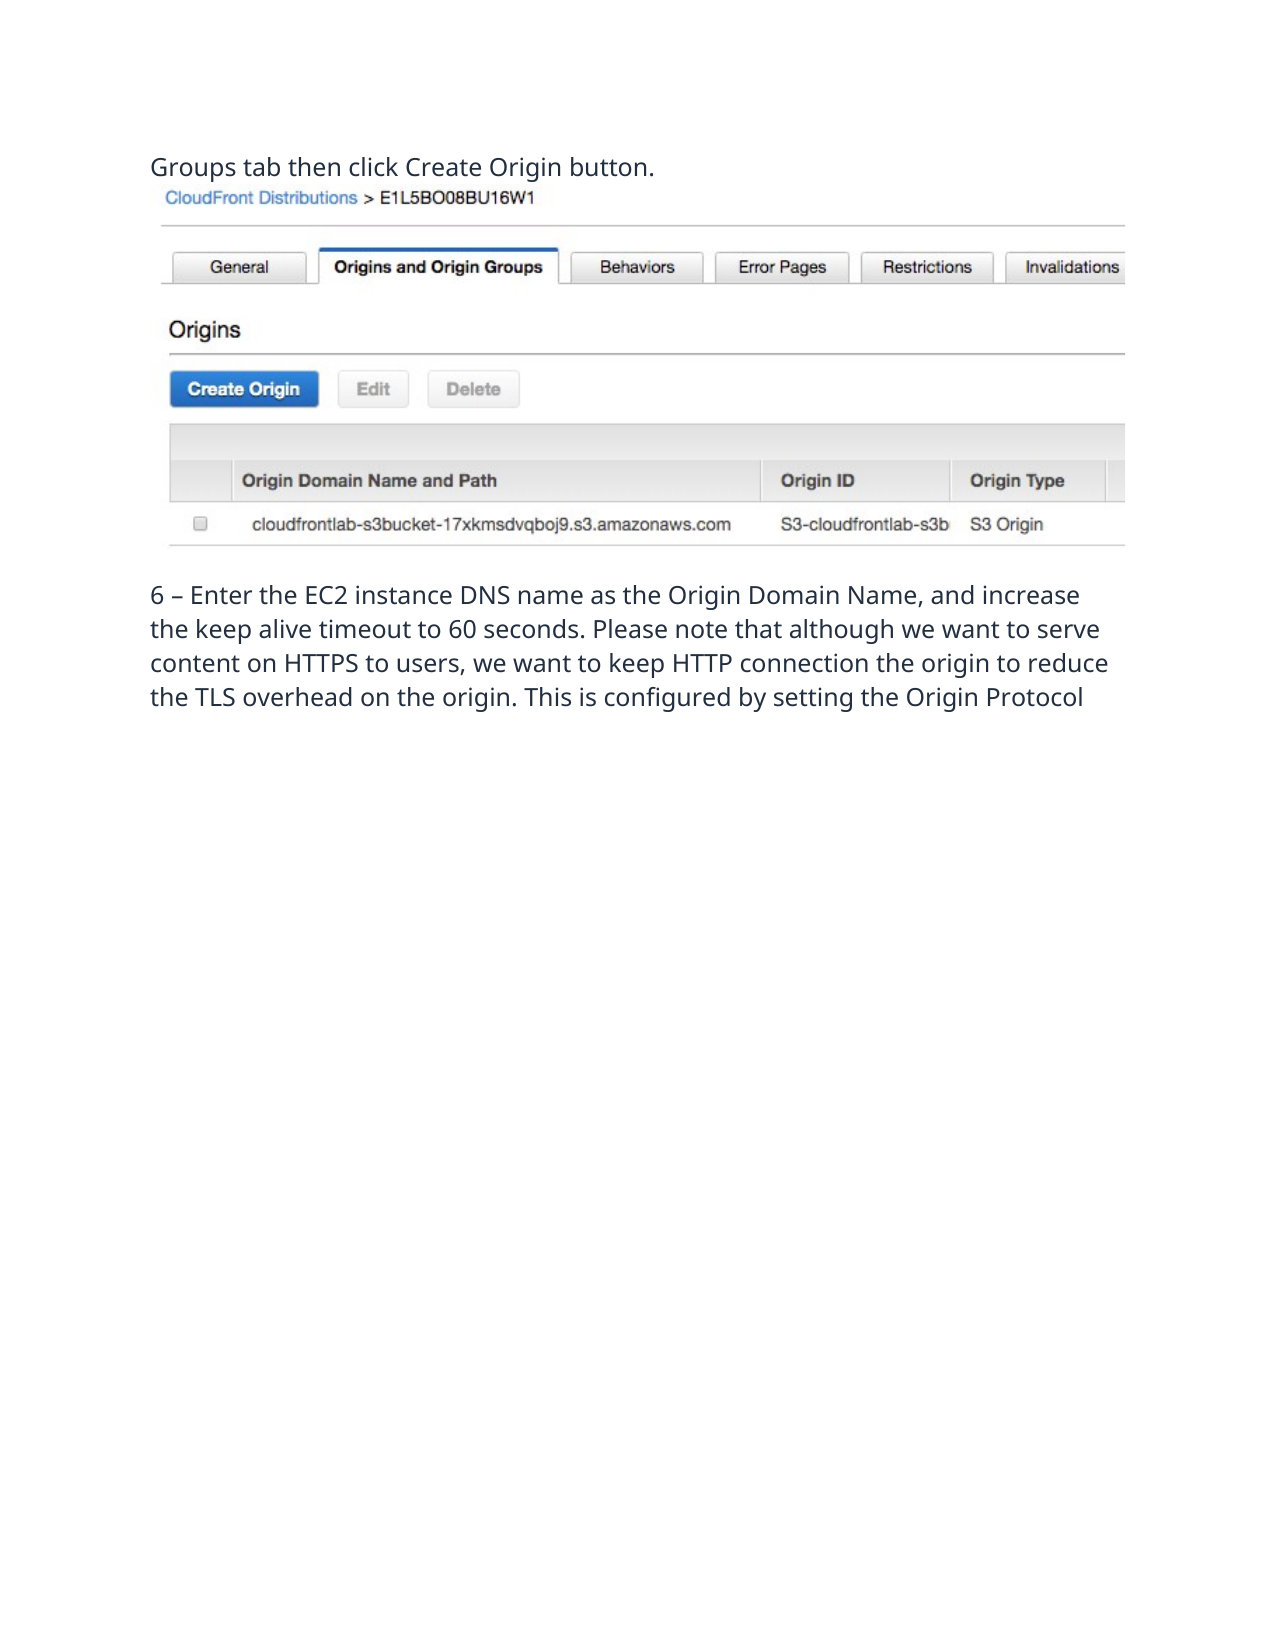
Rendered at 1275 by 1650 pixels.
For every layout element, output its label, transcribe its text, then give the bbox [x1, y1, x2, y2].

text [150, 150, 1125, 184]
text 6 – Enter the EC2 instance DNS name as the Origin Domain Name, and increase the keep alive timeout to 60 seconds. Please note that although we want to serve content on HTTPS to users, we want to keep HTTP connection the origin to reduce the TLS overhead on the origin. This is configured by setting the Origin Protocol Policy to HTTP only. [150, 578, 1125, 714]
picture [150, 184, 1125, 549]
